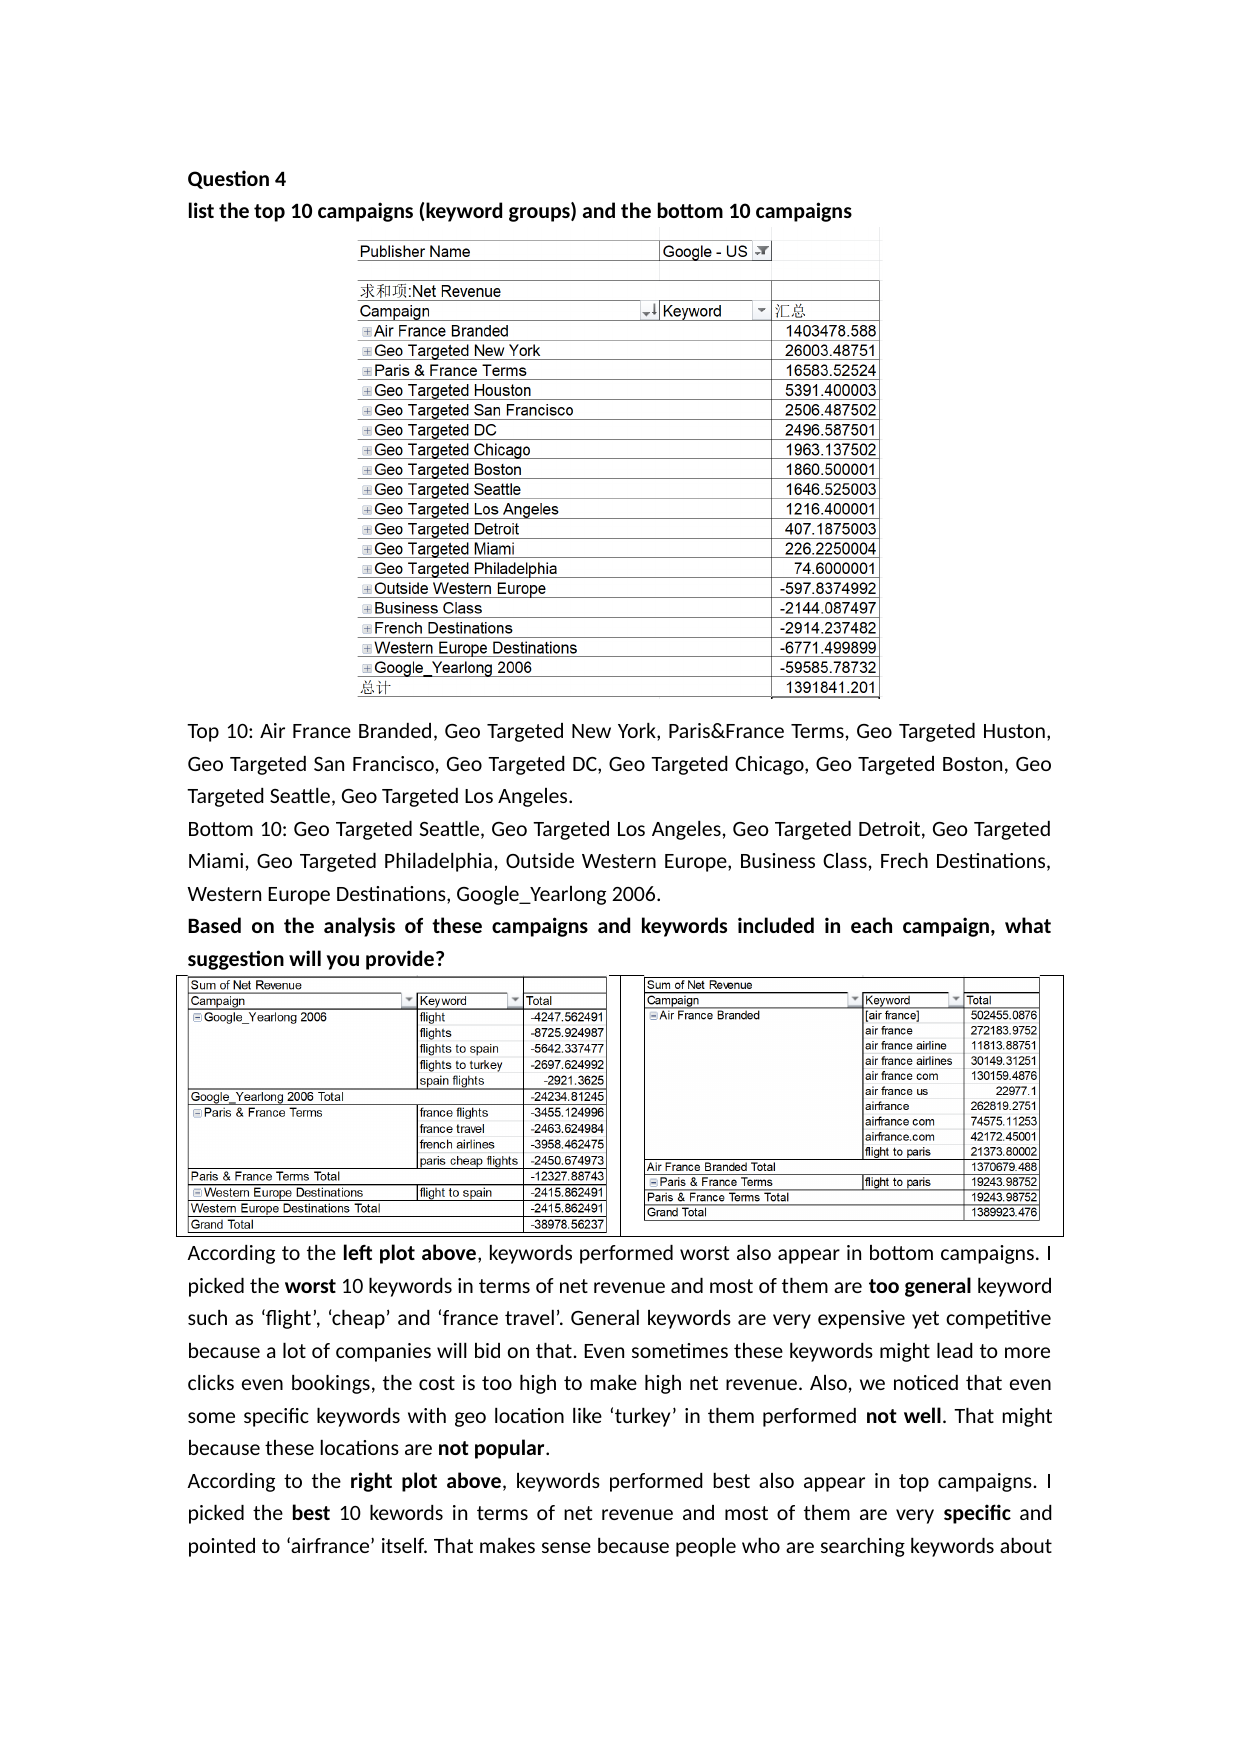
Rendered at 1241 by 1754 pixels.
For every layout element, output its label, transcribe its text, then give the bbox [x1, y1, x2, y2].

text Top 10: Air France Branded, Geo Targeted New York, Paris&France Terms, Geo Targeted Huston, Geo Targeted San Francisco, Geo Targeted DC, Geo Targeted Chicago, Geo Targeted Boston, Geo Targeted Seattle, Geo Targeted Los Angeles. [187, 714, 1053, 812]
picture [187, 975, 609, 1234]
picture [357, 227, 883, 699]
text list the top 10 campaigns (keyword groups) and the bottom 10 campaigns [187, 194, 1053, 227]
text Based on the analysis of these campaigns and keywords included in each campaign, what suggestion will you provide? [187, 909, 1053, 974]
picture [644, 975, 1040, 1222]
text According to the left plot above, keywords performed worst also appear in bottom campaigns. I picked the worst 10 keywords in terms of net revenue and most of them are too general keyword such as ‘flight’, ‘cheap’ and ‘france travel’. General keywords are very expensive yet competitive because a lot of companies will bid on that. Even sometimes these keywords might lead to more clicks even bookings, the cost is too high to make high net revenue. Also, we noticed that even some specific keywords with geo location like ‘turkey’ in them performed not well. That might because these locations are not popular. [187, 1237, 1053, 1464]
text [187, 1464, 1053, 1562]
table_header [177, 976, 620, 1236]
text Bottom 10: Geo Targeted Seattle, Geo Targeted Los Angeles, Geo Targeted Detroit, Geo Targeted Miami, Geo Targeted Philadelphia, Outside Western Europe, Business Class, Frech Destinations, Western Europe Destinations, Google_Yearlong 2006. [187, 812, 1053, 909]
table_header [621, 976, 1063, 1236]
text Question 4 [187, 162, 1053, 194]
